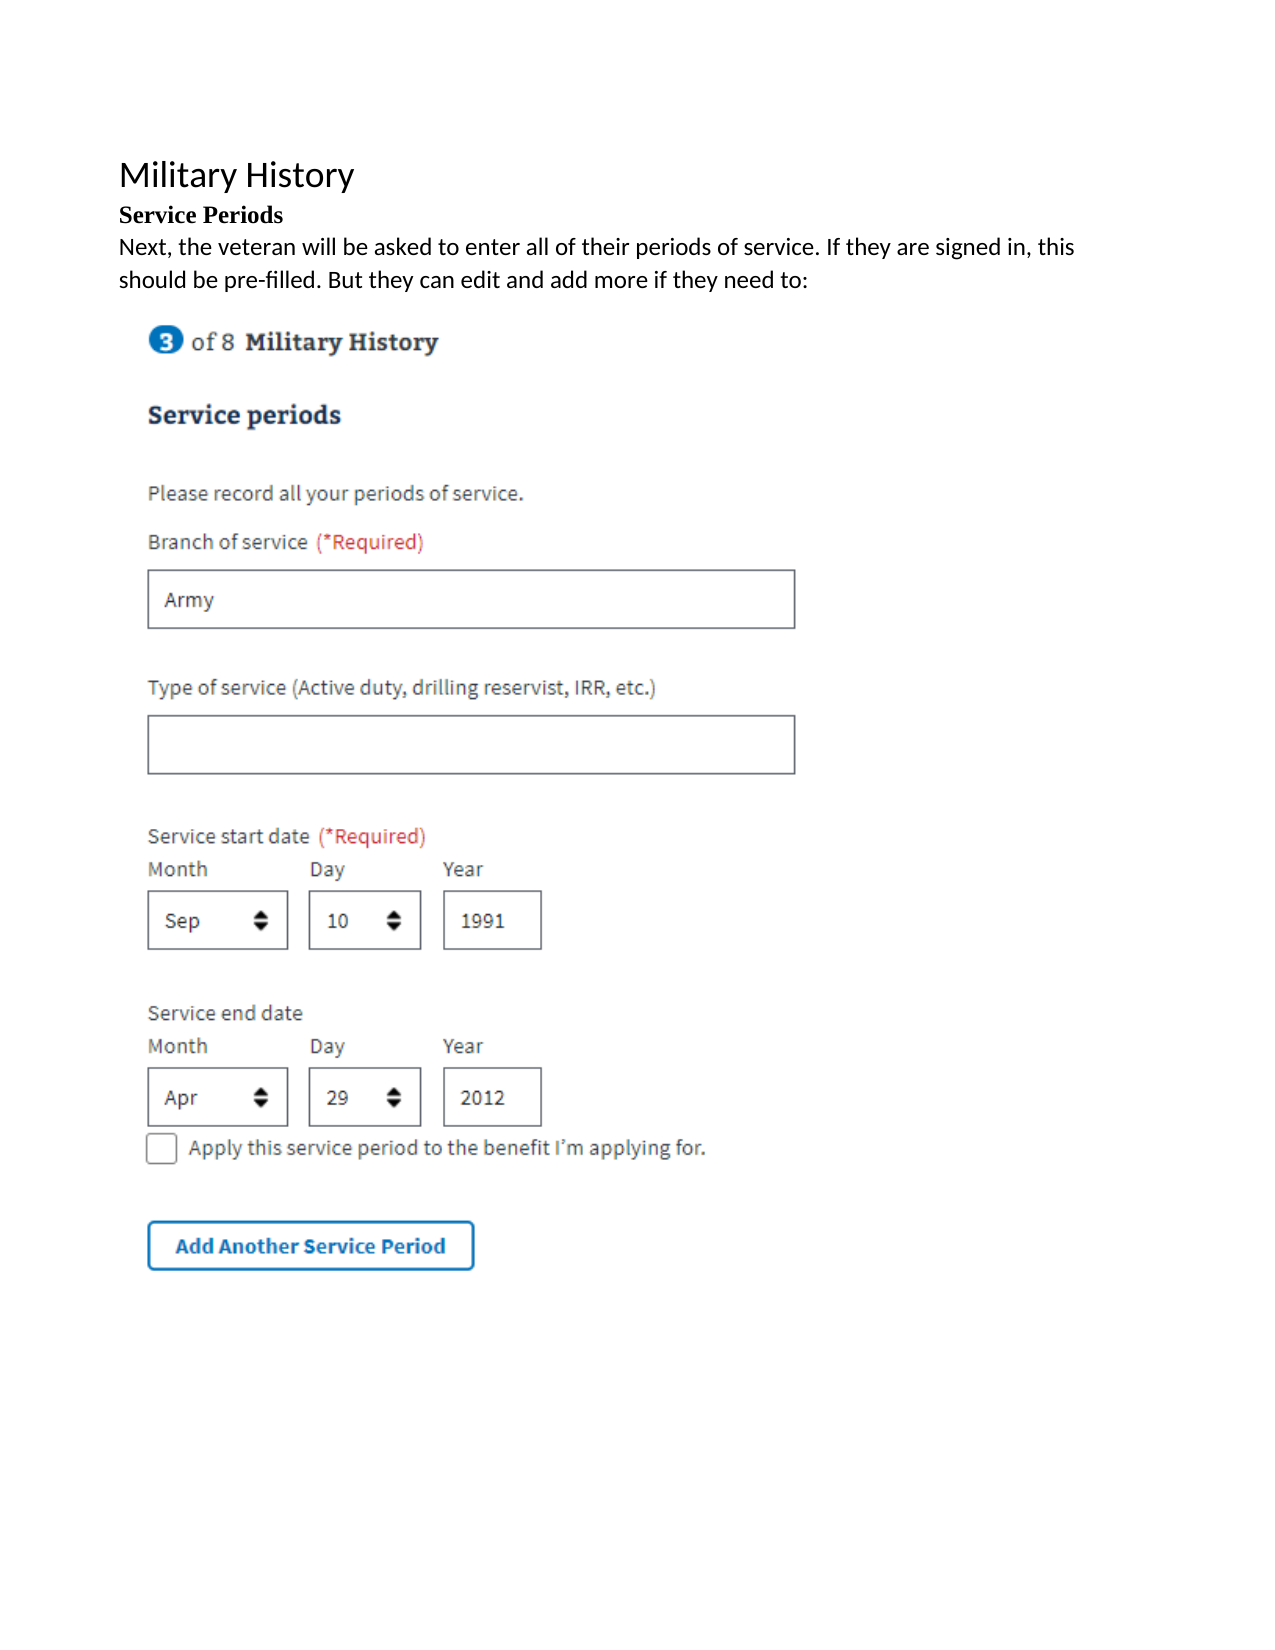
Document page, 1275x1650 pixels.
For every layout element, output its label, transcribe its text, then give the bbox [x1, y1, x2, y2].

subtitle Military History [119, 151, 1103, 197]
picture [118, 314, 863, 1307]
subtitle Service Periods [119, 200, 1103, 229]
text Next, the veteran will be asked to enter all of their periods of service. If they are signed in, this should be pre-filled. But they can edit and add more if they need to: [119, 232, 1103, 295]
